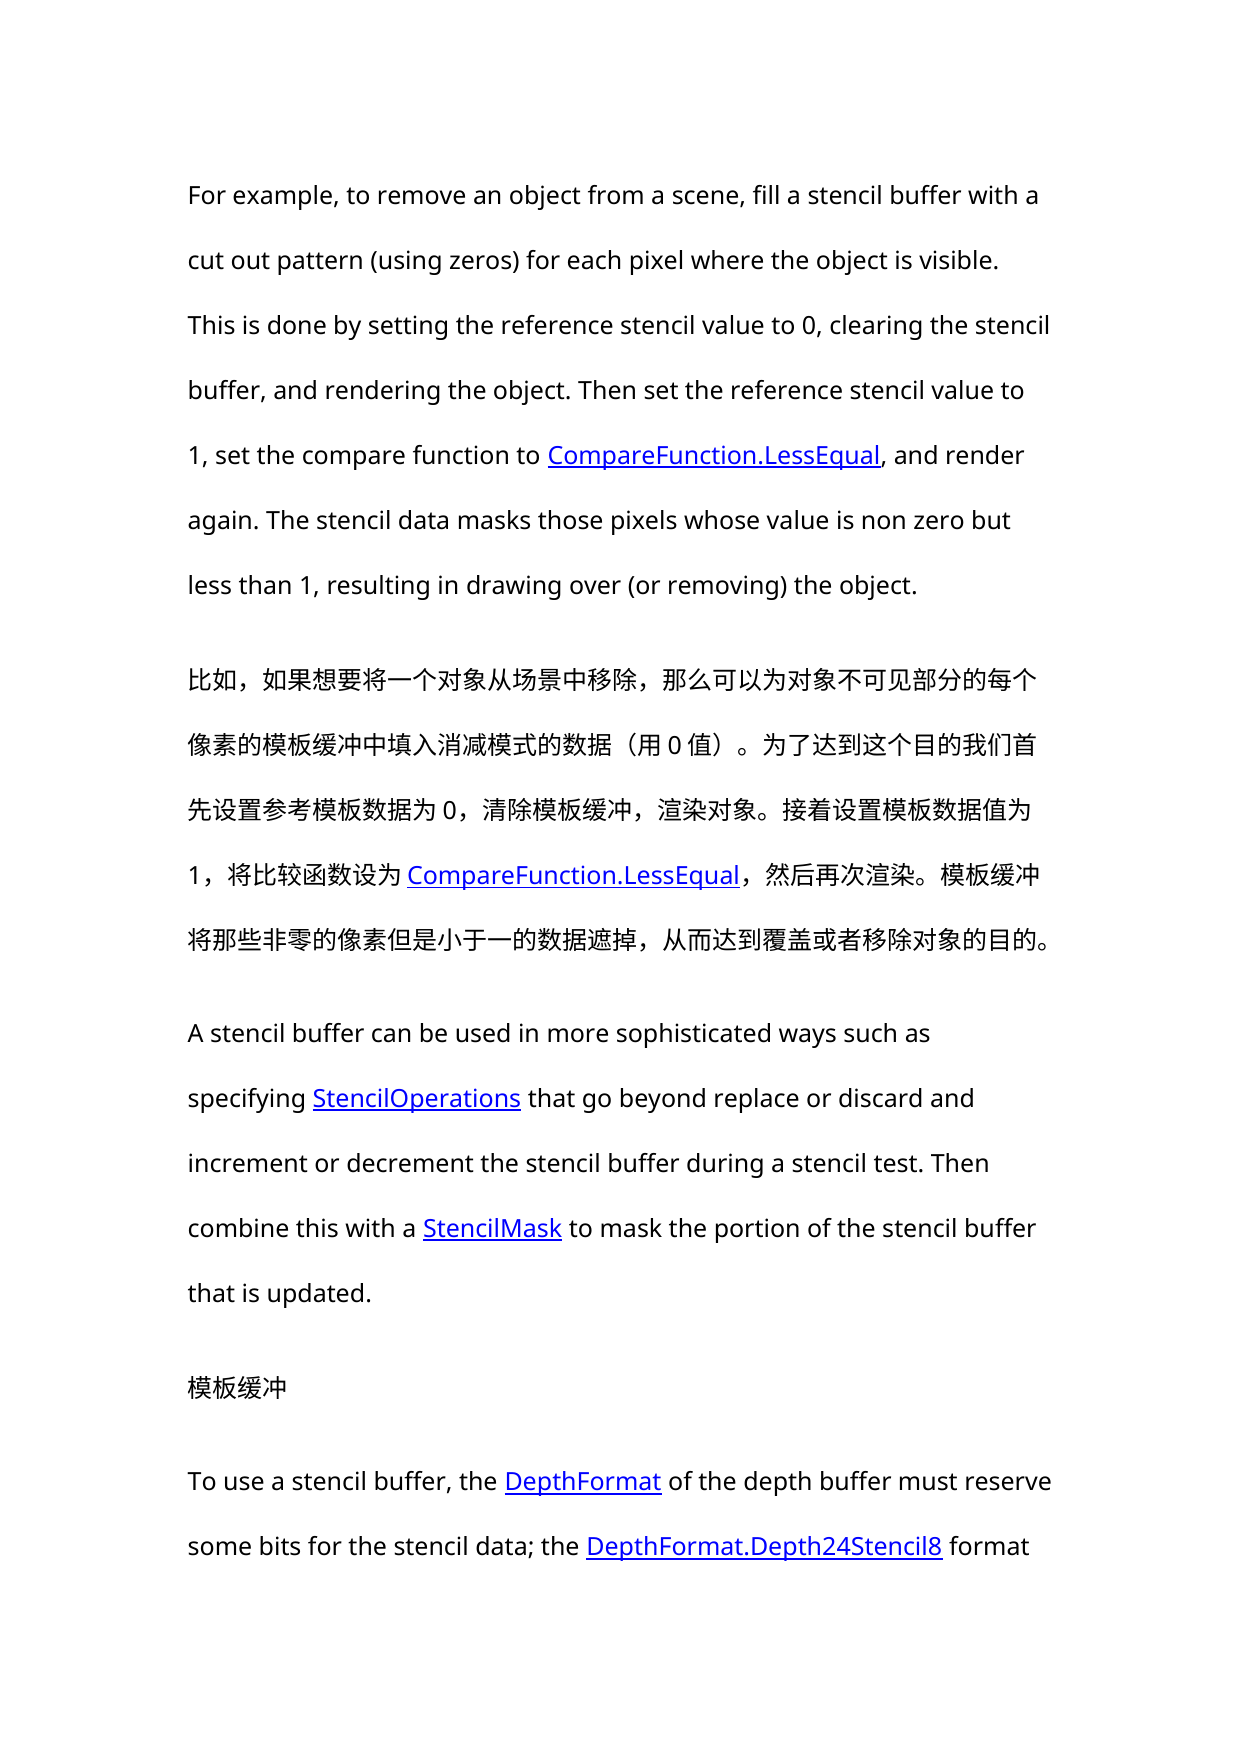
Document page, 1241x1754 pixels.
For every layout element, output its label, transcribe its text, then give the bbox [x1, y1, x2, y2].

text A stencil buffer can be used in more sophisticated ways such as specifying StencilOperations that go beyond replace or discard and increment or decrement the stencil buffer during a stencil test. Then combine this with a StencilMask to mask the portion of the stencil buffer that is updated. [187, 1000, 1053, 1325]
text 比如，如果想要将一个对象从场景中移除，那么可以为对象不可见部分的每个像素的模板缓冲中填入消减模式的数据（用0值）。为了达到这个目的我们首先设置参考模板数据为0，清除模板缓冲，渲染对象。接着设置模板数据值为1，将比较函数设为CompareFunction.LessEqual，然后再次渲染。模板缓冲将那些非零的像素但是小于一的数据遮掉，从而达到覆盖或者移除对象的目的。 [187, 646, 1053, 971]
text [187, 1449, 1053, 1579]
text 模板缓冲 [187, 1354, 1053, 1419]
text For example, to remove an object from a scene, fill a stencil buffer with a cut out pattern (using zeros) for each pixel where the object is visible. This is done by setting the reference stencil value to 0, clearing the stencil buffer, and rendering the object. Then set the reference stencil value to 1, set the compare function to CompareFunction.LessEqual, and render again. The stencil data masks those pixels whose value is non zero but less than 1, resulting in drawing over (or removing) the object. [187, 162, 1053, 617]
